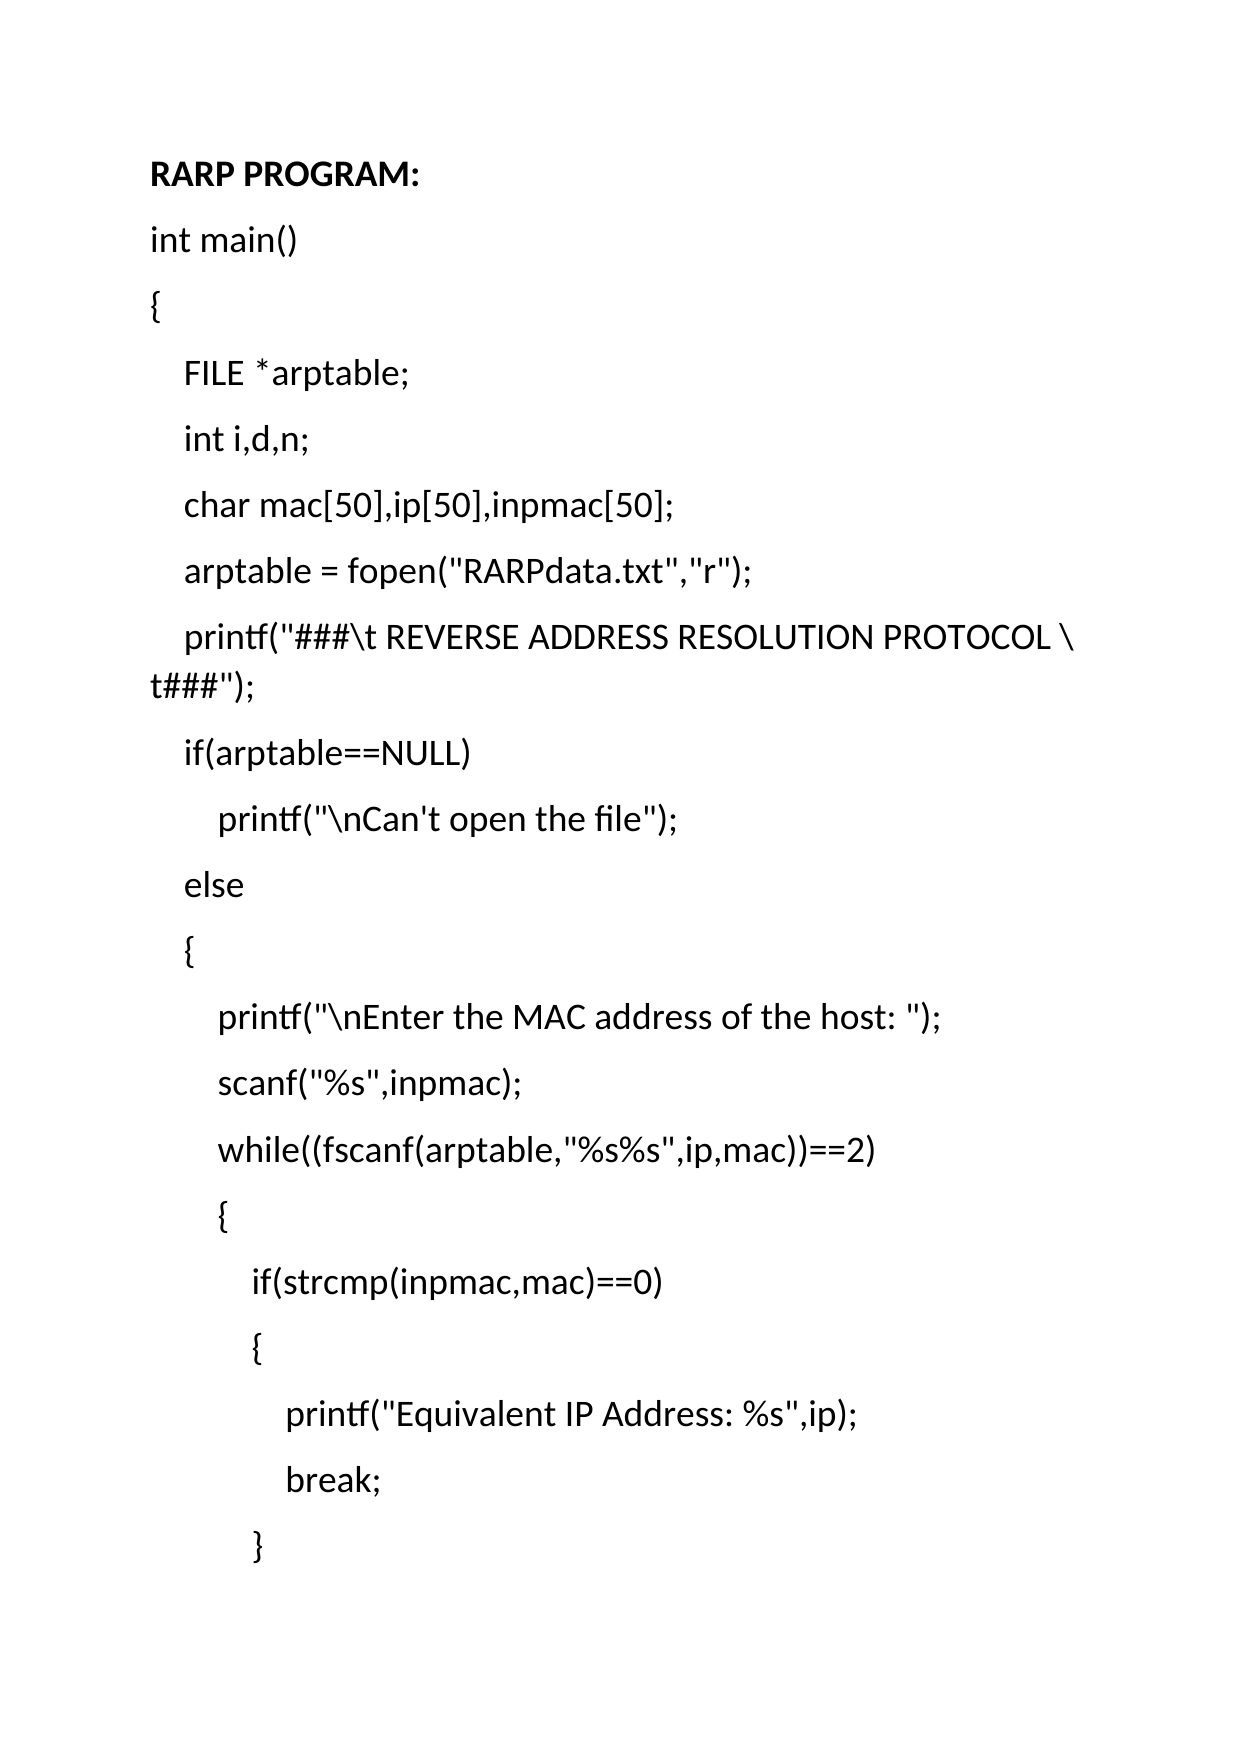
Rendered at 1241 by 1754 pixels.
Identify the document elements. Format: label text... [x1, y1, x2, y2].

text scanf("%s",inpmac); [150, 1059, 1090, 1105]
text while((fscanf(arptable,"%s%s",ip,mac))==2) [150, 1126, 1090, 1171]
text arptable = fopen("RARPdata.txt","r"); [150, 547, 1090, 593]
text { [150, 927, 1090, 973]
text { [150, 282, 1090, 328]
text FILE *arptable; [150, 348, 1090, 394]
text { [150, 1192, 1090, 1237]
text RARP PROGRAM: [150, 150, 1090, 196]
text if(strcmp(inpmac,mac)==0) [150, 1258, 1090, 1304]
text printf("\nEnter the MAC address of the host: "); [150, 993, 1090, 1039]
text break; [150, 1456, 1090, 1502]
text int i,d,n; [150, 414, 1090, 460]
text } [150, 1522, 1090, 1568]
text { [150, 1324, 1090, 1370]
text printf("Equivalent IP Address: %s",ip); [150, 1390, 1090, 1436]
text char mac[50],ip[50],inpmac[50]; [150, 481, 1090, 527]
text printf("###\t REVERSE ADDRESS RESOLUTION PROTOCOL \t###"); [150, 613, 1090, 708]
text if(arptable==NULL) [150, 729, 1090, 774]
text int main() [150, 216, 1090, 262]
text else [150, 861, 1090, 907]
text printf("\nCan't open the file"); [150, 795, 1090, 841]
